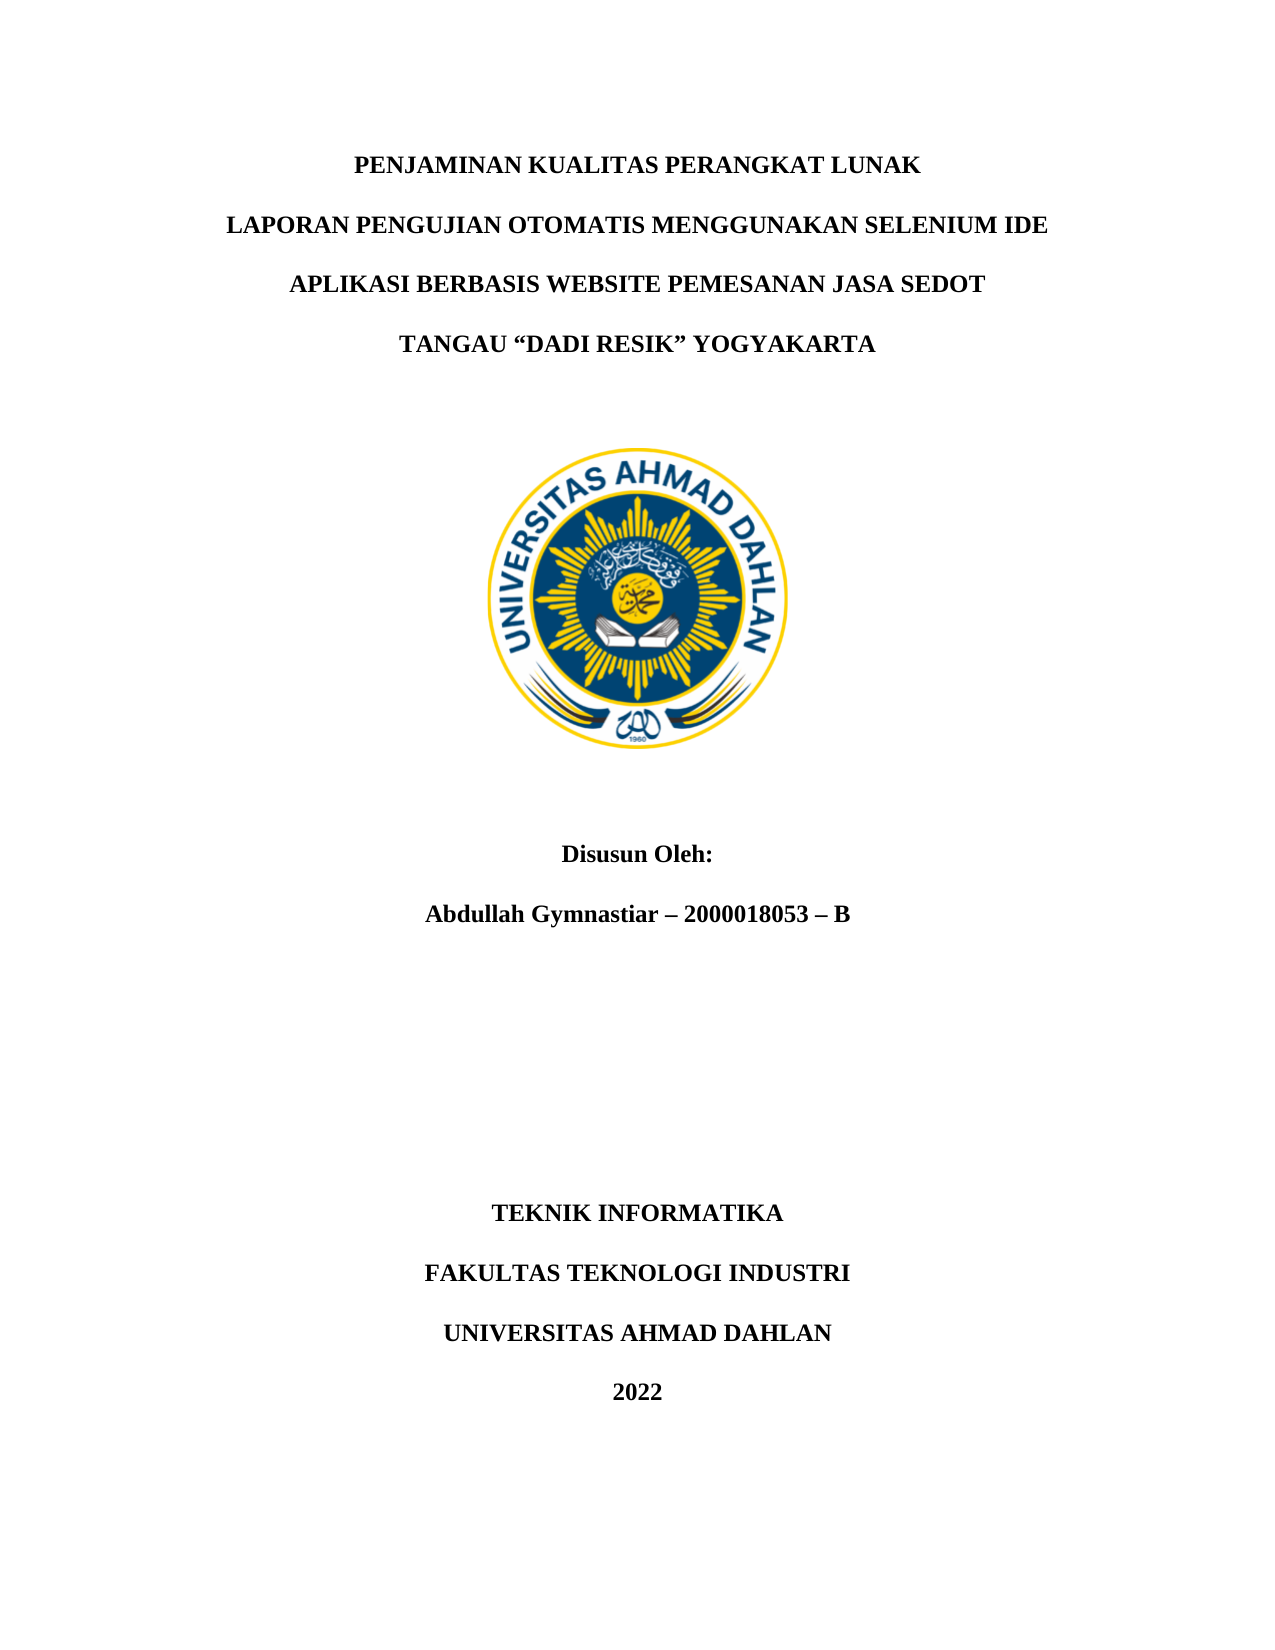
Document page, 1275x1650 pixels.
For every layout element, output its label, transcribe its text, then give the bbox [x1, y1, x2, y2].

text TANGAU “DADI RESIK” YOGYAKARTA [150, 329, 1125, 358]
text Abdullah Gymnastiar – 2000018053 – B [150, 899, 1125, 928]
text UNIVERSITAS AHMAD DAHLAN [150, 1318, 1125, 1346]
text 2022 [150, 1377, 1125, 1406]
text LAPORAN PENGUJIAN OTOMATIS MENGGUNAKAN SELENIUM IDE [150, 210, 1125, 238]
picture [487, 448, 788, 749]
text FAKULTAS TEKNOLOGI INDUSTRI [150, 1258, 1125, 1287]
text PENJAMINAN KUALITAS PERANGKAT LUNAK [150, 150, 1125, 179]
text APLIKASI BERBASIS WEBSITE PEMESANAN JASA SEDOT [150, 269, 1125, 298]
text TEKNIK INFORMATIKA [150, 1198, 1125, 1227]
text Disusun Oleh: [150, 839, 1125, 868]
